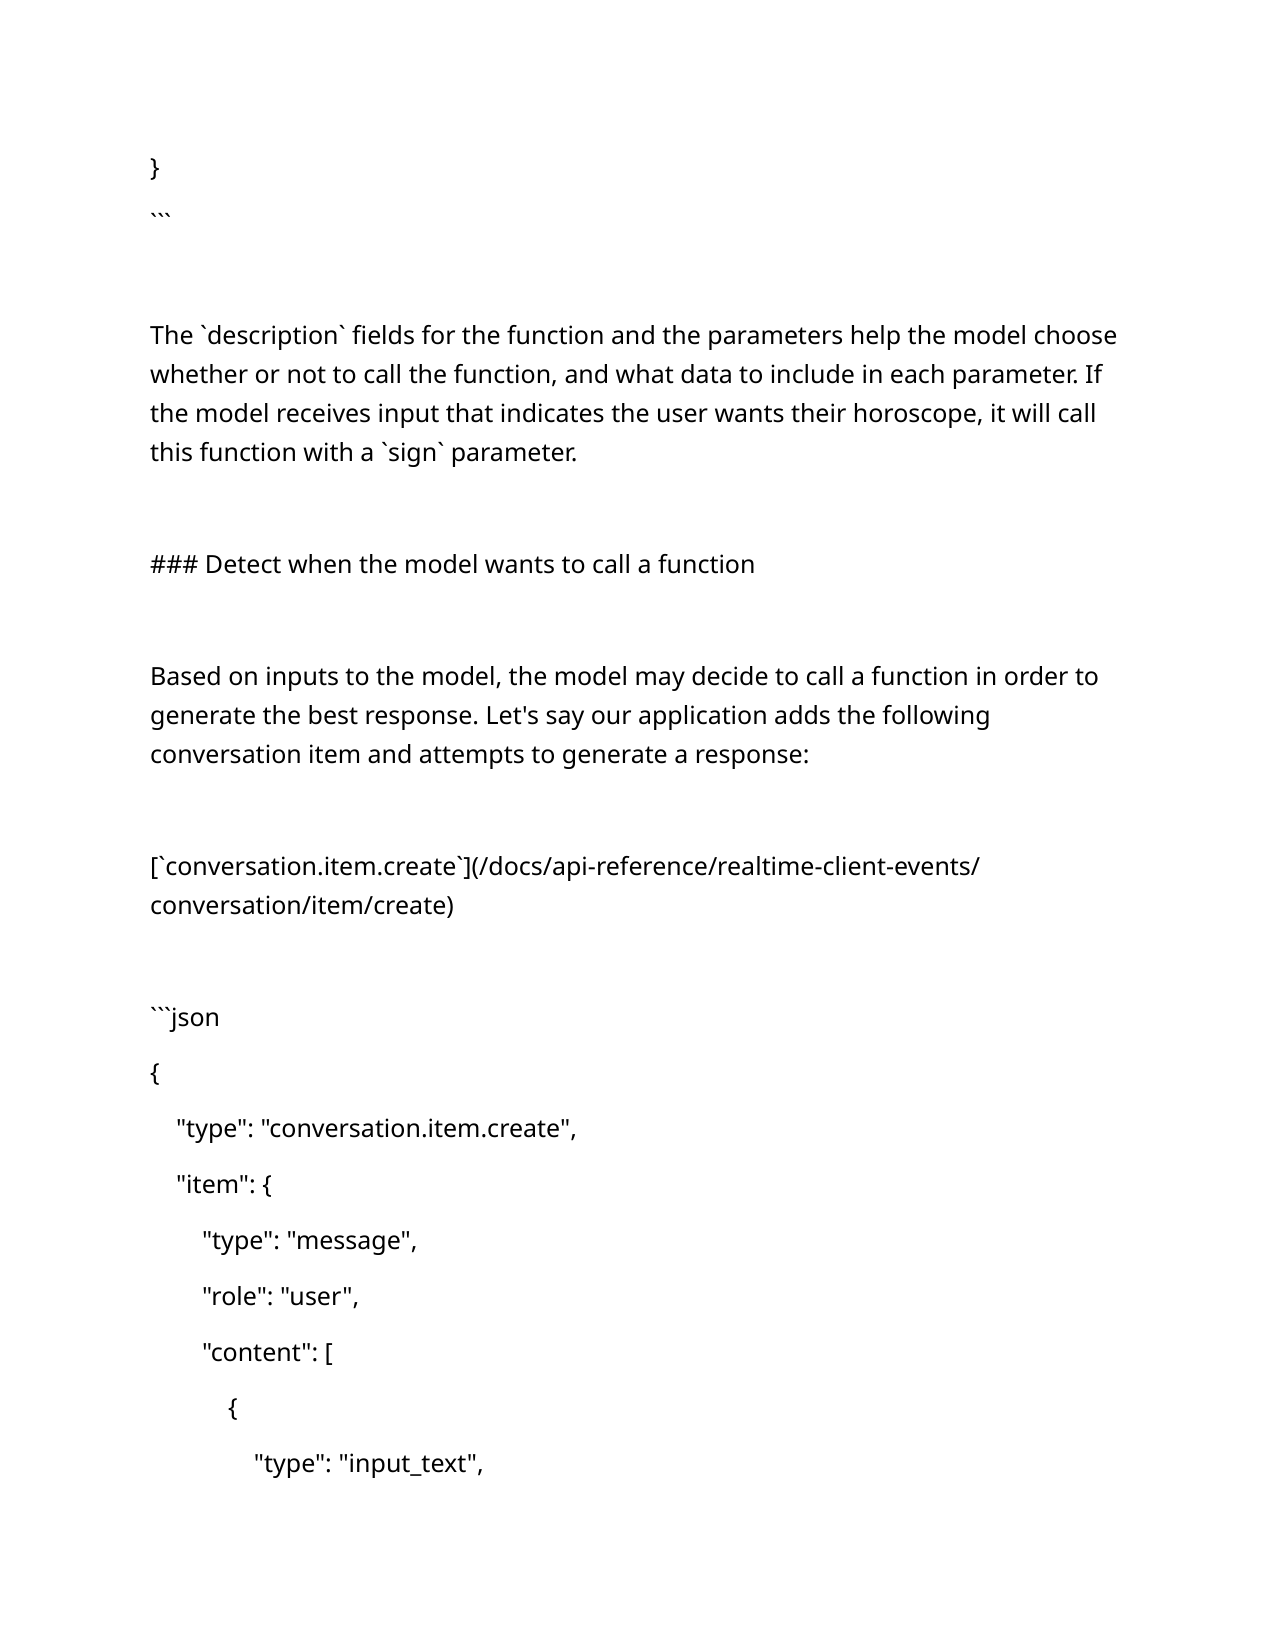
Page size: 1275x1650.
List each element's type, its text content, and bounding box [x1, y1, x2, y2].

text ```json [150, 999, 1125, 1033]
text "type": "conversation.item.create", [150, 1111, 1125, 1145]
text { [150, 1390, 1125, 1424]
text "type": "message", [150, 1222, 1125, 1257]
text The `description` fields for the function and the parameters help the model choose whether or not to call the function, and what data to include in each parameter. If the model receives input that indicates the user wants their horoscope, it will call this function with a `sign` parameter. [150, 317, 1125, 469]
text ### Detect when the model wants to call a function [150, 547, 1125, 581]
text "role": "user", [150, 1278, 1125, 1312]
text "type": "input_text", [150, 1446, 1125, 1480]
text } [150, 150, 1125, 184]
text { [150, 1055, 1125, 1089]
text "item": { [150, 1167, 1125, 1201]
text Based on inputs to the model, the model may decide to call a function in order to generate the best response. Let's say our application adds the following conversation item and attempts to generate a response: [150, 658, 1125, 771]
text "content": [ [150, 1334, 1125, 1368]
text [`conversation.item.create`](/docs/api-reference/realtime-client-events/conversation/item/create) [150, 848, 1125, 922]
text ``` [150, 206, 1125, 240]
